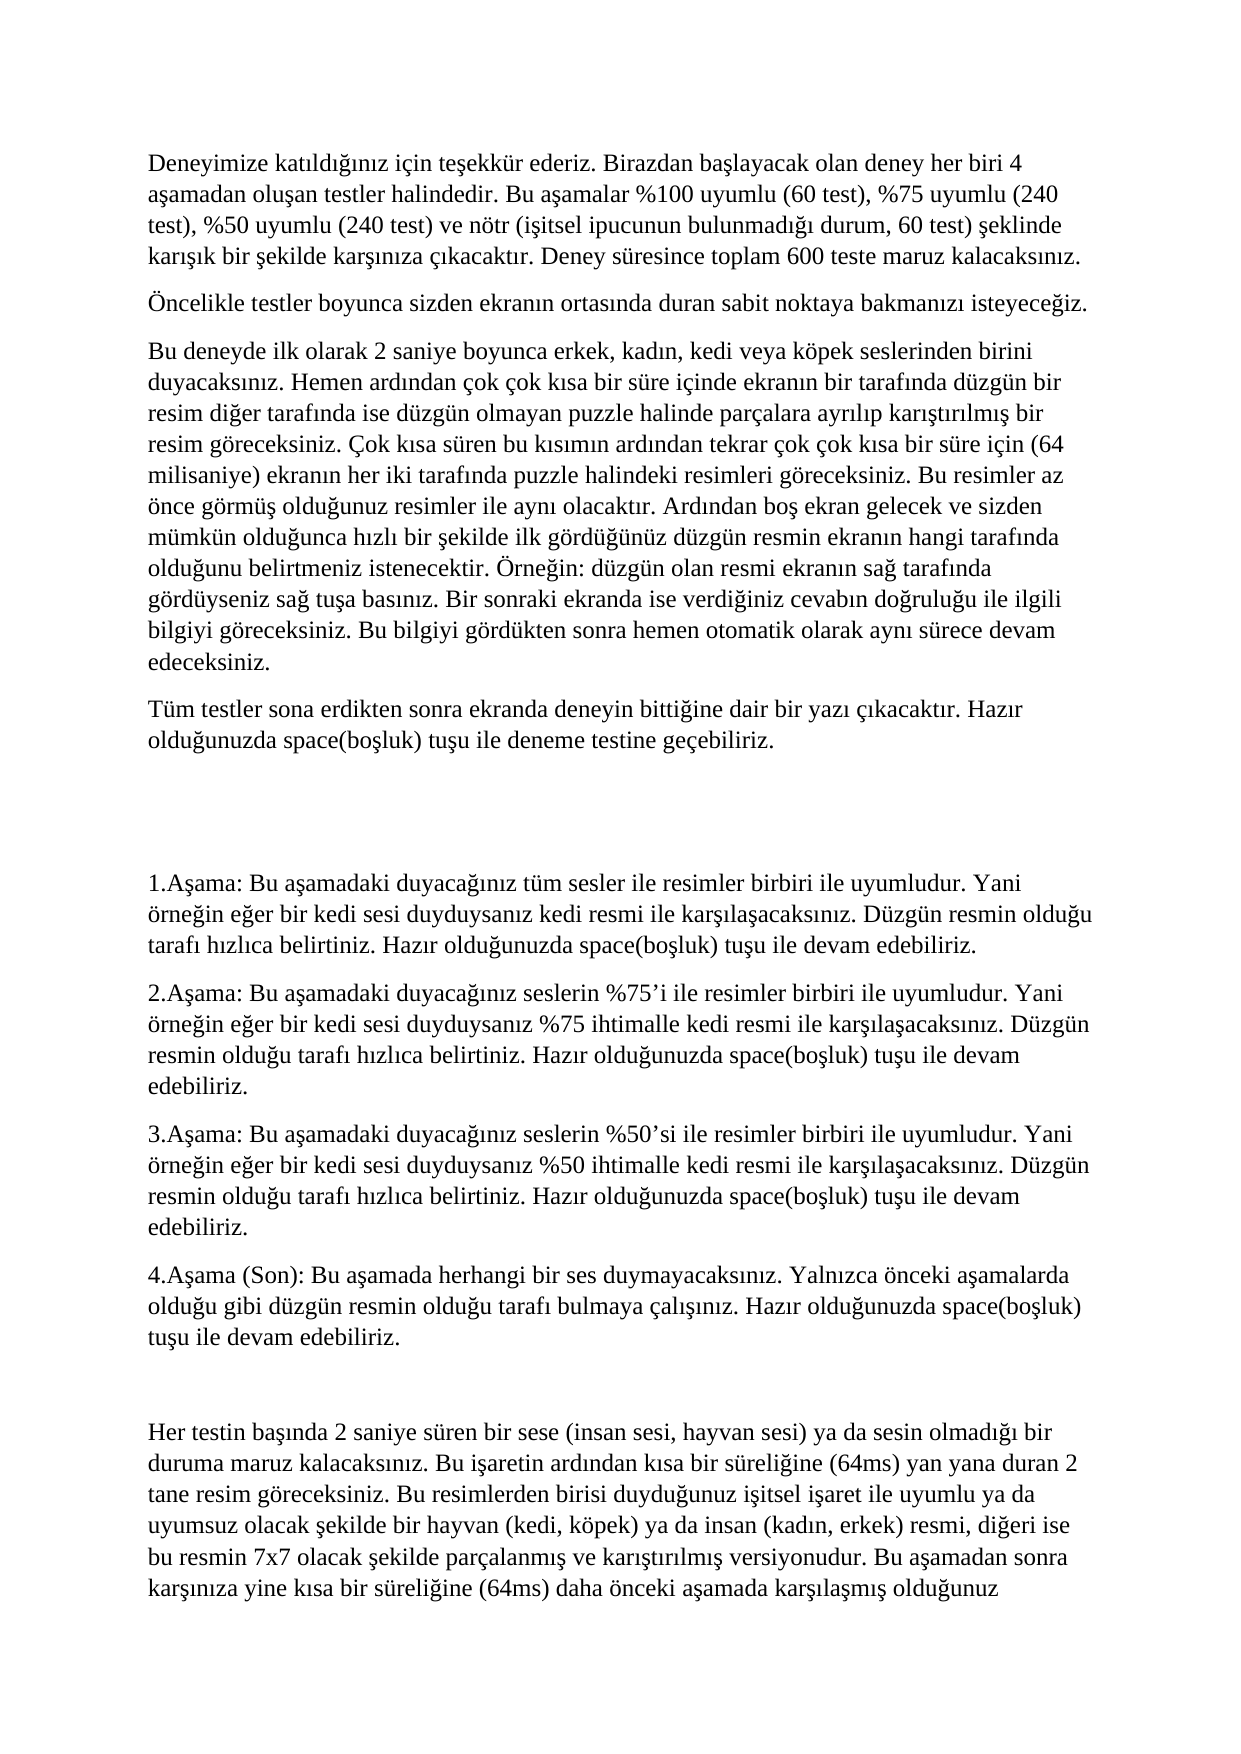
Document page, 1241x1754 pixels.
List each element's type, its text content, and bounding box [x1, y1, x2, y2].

text Bu deneyde ilk olarak 2 saniye boyunca erkek, kadın, kedi veya köpek seslerinden birini duyacaksınız. Hemen ardından çok çok kısa bir süre içinde ekranın bir tarafında düzgün bir resim diğer tarafında ise düzgün olmayan puzzle halinde parçalara ayrılıp karıştırılmış bir resim göreceksiniz. Çok kısa süren bu kısımın ardından tekrar çok çok kısa bir süre için (64 milisaniye) ekranın her iki tarafında puzzle halindeki resimleri göreceksiniz. Bu resimler az önce görmüş olduğunuz resimler ile aynı olacaktır. Ardından boş ekran gelecek ve sizden mümkün olduğunca hızlı bir şekilde ilk gördüğünüz düzgün resmin ekranın hangi tarafında olduğunu belirtmeniz istenecektir. Örneğin: düzgün olan resmi ekranın sağ tarafında gördüyseniz sağ tuşa basınız. Bir sonraki ekranda ise verdiğiniz cevabın doğruluğu ile ilgili bilgiyi göreceksiniz. Bu bilgiyi gördükten sonra hemen otomatik olarak aynı sürece devam edeceksiniz. [148, 336, 1093, 675]
text 4.Aşama (Son): Bu aşamada herhangi bir ses duymayacaksınız. Yalnızca önceki aşamalarda olduğu gibi düzgün resmin olduğu tarafı bulmaya çalışınız. Hazır olduğunuzda space(boşluk) tuşu ile devam edebiliriz. [148, 1260, 1093, 1351]
text 3.Aşama: Bu aşamadaki duyacağınız seslerin %50’si ile resimler birbiri ile uyumludur. Yani örneğin eğer bir kedi sesi duyduysanız %50 ihtimalle kedi resmi ile karşılaşacaksınız. Düzgün resmin olduğu tarafı hızlıca belirtiniz. Hazır olduğunuzda space(boşluk) tuşu ile devam edebiliriz. [148, 1119, 1093, 1241]
text Deneyimize katıldığınız için teşekkür ederiz. Birazdan başlayacak olan deney her biri 4 aşamadan oluşan testler halindedir. Bu aşamalar %100 uyumlu (60 test), %75 uyumlu (240 test), %50 uyumlu (240 test) ve nötr (işitsel ipucunun bulunmadığı durum, 60 test) şeklinde karışık bir şekilde karşınıza çıkacaktır. Deney süresince toplam 600 teste maruz kalacaksınız. [148, 148, 1093, 269]
text 1.Aşama: Bu aşamadaki duyacağınız tüm sesler ile resimler birbiri ile uyumludur. Yani örneğin eğer bir kedi sesi duyduysanız kedi resmi ile karşılaşacaksınız. Düzgün resmin olduğu tarafı hızlıca belirtiniz. Hazır olduğunuzda space(boşluk) tuşu ile devam edebiliriz. [148, 868, 1093, 959]
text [148, 1417, 1093, 1601]
text 2.Aşama: Bu aşamadaki duyacağınız seslerin %75’i ile resimler birbiri ile uyumludur. Yani örneğin eğer bir kedi sesi duyduysanız %75 ihtimalle kedi resmi ile karşılaşacaksınız. Düzgün resmin olduğu tarafı hızlıca belirtiniz. Hazır olduğunuzda space(boşluk) tuşu ile devam edebiliriz. [148, 978, 1093, 1100]
text Tüm testler sona erdikten sonra ekranda deneyin bittiğine dair bir yazı çıkacaktır. Hazır olduğunuzda space(boşluk) tuşu ile deneme testine geçebiliriz. [148, 694, 1093, 754]
text Öncelikle testler boyunca sizden ekranın ortasında duran sabit noktaya bakmanızı isteyeceğiz. [148, 288, 1093, 317]
